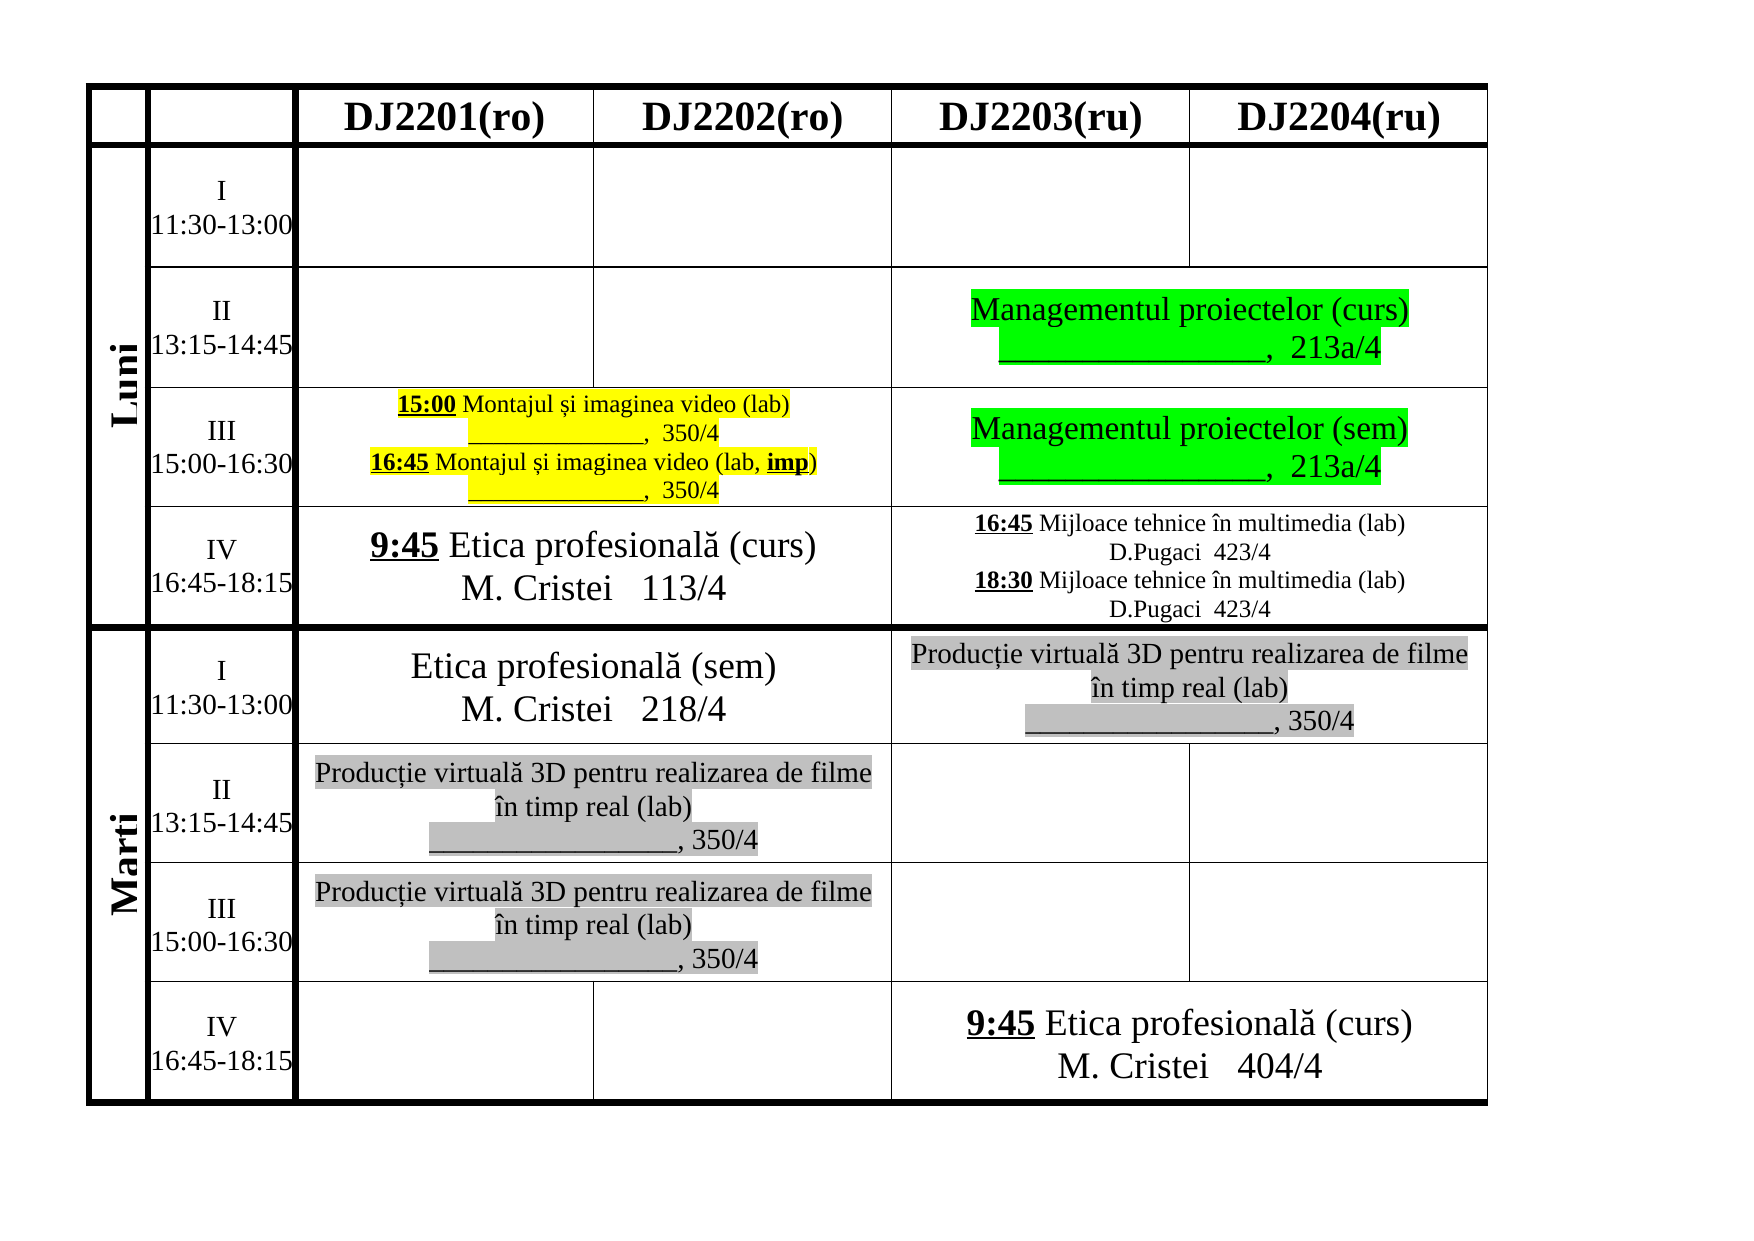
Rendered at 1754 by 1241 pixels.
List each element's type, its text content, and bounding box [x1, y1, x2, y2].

table_cell Luni [92, 148, 145, 624]
table_cell [892, 863, 1189, 981]
table_cell [1190, 148, 1487, 266]
table_cell II 13:15-14:45 [151, 744, 292, 862]
table_header DJ2201(ro) [299, 90, 593, 142]
table_header DJ2203(ru) [892, 90, 1189, 142]
table_cell [299, 148, 593, 266]
table_cell [594, 982, 891, 1099]
table_header DJ2204(ru) [1190, 90, 1487, 142]
table_cell [594, 268, 891, 387]
table_cell [892, 148, 1189, 266]
table_cell 9:45 Etica profesională (curs) M. Cristei 113/4 [299, 507, 891, 624]
table_cell [299, 982, 593, 1099]
table_header DJ2202(ro) [594, 90, 891, 142]
table_cell IV 16:45-18:15 [151, 982, 292, 1099]
table_cell II 13:15-14:45 [151, 268, 292, 387]
table_cell 15:00 Montajul și imaginea video (lab) ______________, 350/4 16:45 Montajul și imaginea video (lab, imp) ______________, 350/4 [299, 388, 891, 506]
table_cell [1190, 863, 1487, 981]
table_cell III 15:00-16:30 [151, 388, 292, 506]
table_cell Etica profesională (sem) M. Cristei 218/4 [299, 631, 891, 743]
table_cell Producție virtuală 3D pentru realizarea de filme în timp real (lab) _________________, 350/4 [892, 631, 1487, 743]
table_cell Managementul proiectelor (curs) ________________, 213a/4 [892, 268, 1487, 387]
table_header [151, 90, 292, 142]
table_header [92, 90, 145, 142]
table_cell Managementul proiectelor (sem) ________________, 213a/4 [892, 388, 1487, 506]
table_cell 16:45 Mijloace tehnice în multimedia (lab) D.Pugaci 423/4 18:30 Mijloace tehnice în multimedia (lab) D.Pugaci 423/4 [892, 507, 1487, 624]
table_cell [299, 268, 593, 387]
table_cell Producție virtuală 3D pentru realizarea de filme în timp real (lab) _________________, 350/4 [299, 744, 891, 862]
table_cell Producție virtuală 3D pentru realizarea de filme în timp real (lab) _________________, 350/4 [299, 863, 891, 981]
table_cell 9:45 Etica profesională (curs) M. Cristei 404/4 [892, 982, 1487, 1099]
table_cell [1190, 744, 1487, 862]
table_cell I 11:30-13:00 [151, 148, 292, 266]
table_cell I 11:30-13:00 [151, 631, 292, 743]
table_cell Marţi [92, 631, 145, 1099]
table_cell III 15:00-16:30 [151, 863, 292, 981]
table_cell [892, 744, 1189, 862]
table_cell [594, 148, 891, 266]
table_cell IV 16:45-18:15 [151, 507, 292, 624]
